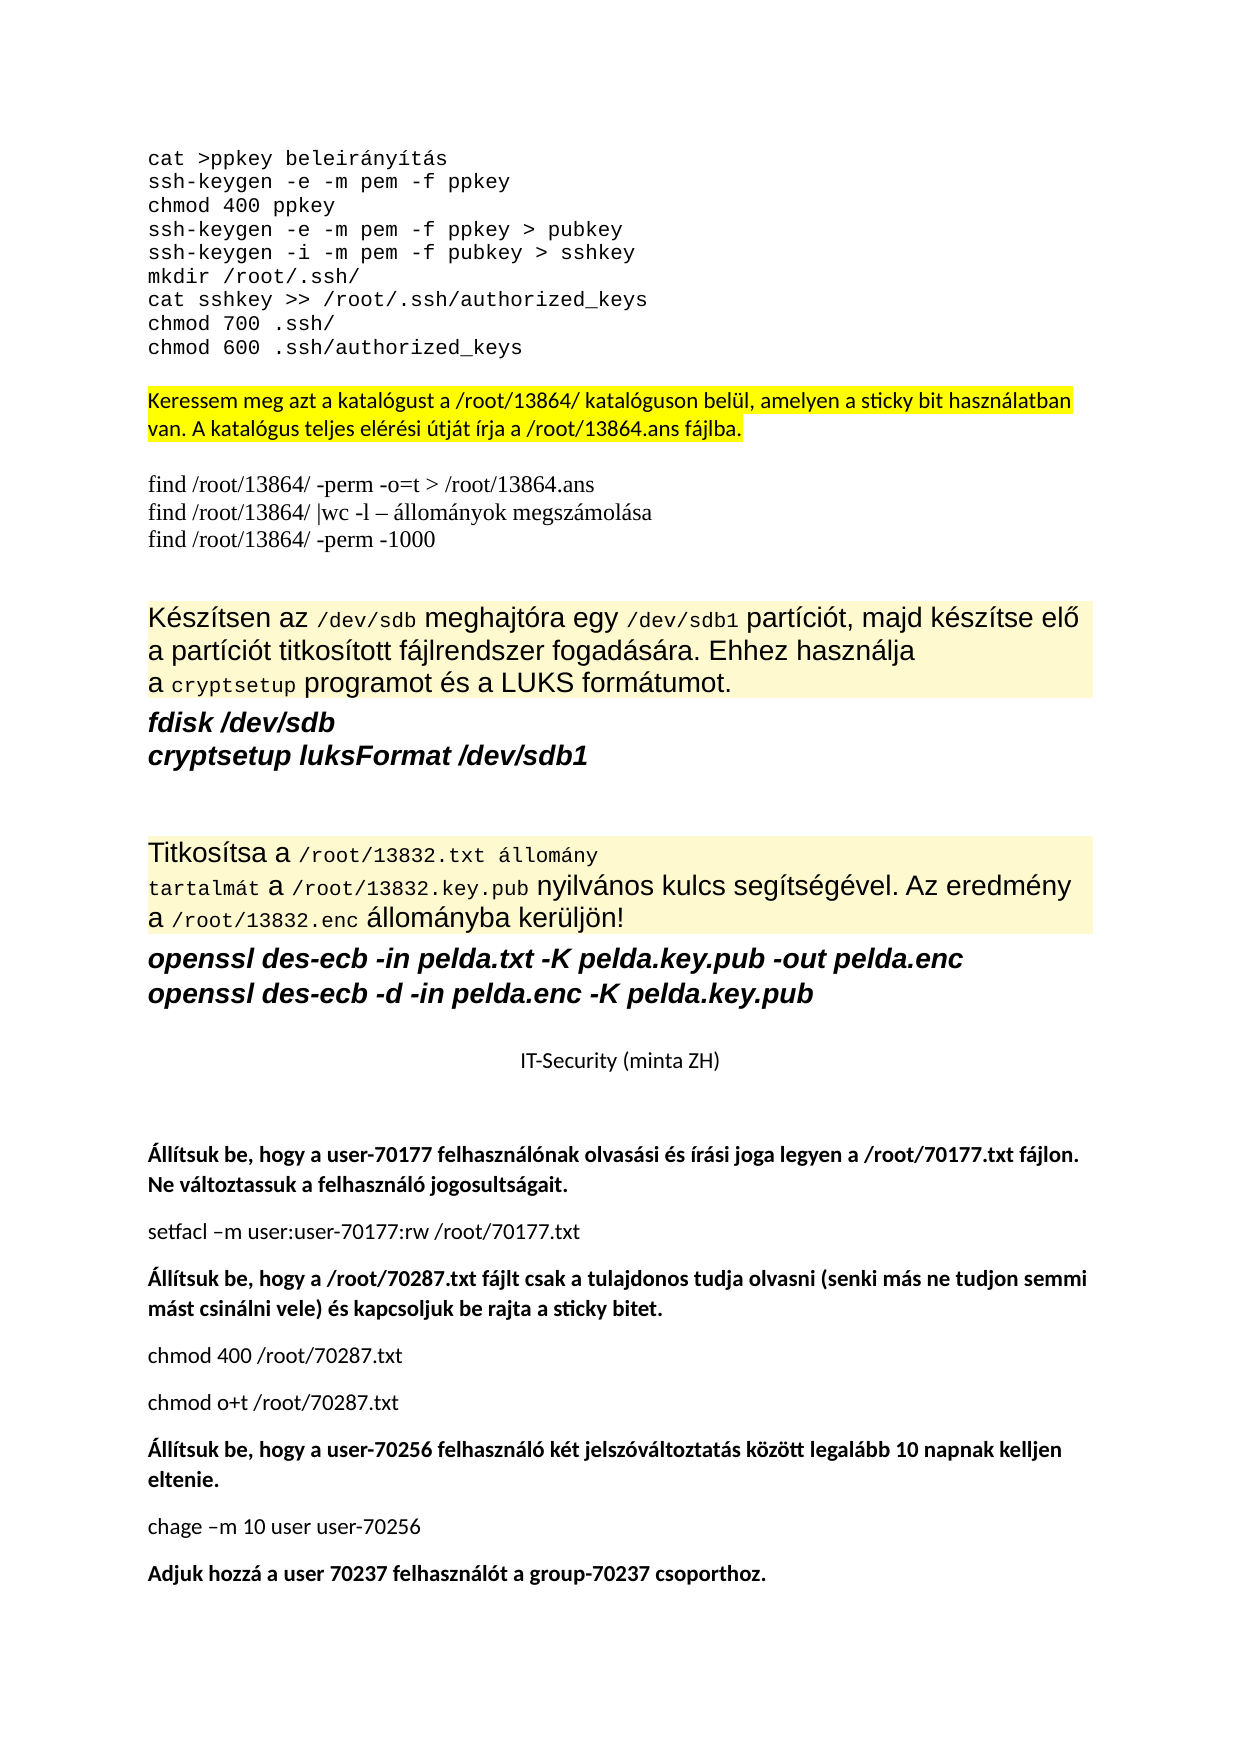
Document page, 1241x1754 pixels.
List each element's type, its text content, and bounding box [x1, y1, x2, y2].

text Állítsuk be, hogy a user-70256 felhasználó két jelszóváltoztatás között legalább 10 napnak kelljen eltenie. [148, 1435, 1093, 1493]
text ssh-keygen -i -m pem -f pubkey > sshkey [148, 242, 1093, 266]
text find /root/13864/ |wc -l – állományok megszámolása [148, 497, 1093, 525]
text ssh-keygen -e -m pem -f ppkey > pubkey [148, 218, 1093, 242]
text cat >ppkey beleirányítás [148, 148, 1093, 171]
text IT-Security (minta ZH) [148, 1047, 1093, 1074]
text Készítsen az /dev/sdb meghajtóra egy /dev/sdb1 partíciót, majd készítse elő a partíciót titkosított fájlrendszer fogadására. Ehhez használja a cryptsetup programot és a LUKS formátumot. [148, 601, 1093, 698]
text find /root/13864/ -perm -1000 [148, 525, 1093, 553]
text chage –m 10 user user-70256 [148, 1512, 1093, 1540]
text ssh-keygen -e -m pem -f ppkey [148, 171, 1093, 195]
text setfacl –m user:user-70177:rw /root/70177.txt [148, 1217, 1093, 1245]
text chmod 600 .ssh/authorized_keys [148, 337, 1093, 360]
text openssl des-ecb -d -in pelda.enc -K pelda.key.pub [148, 977, 1093, 1009]
text Állítsuk be, hogy a user-70177 felhasználónak olvasási és írási joga legyen a /root/70177.txt fájlon. Ne változtassuk a felhasználó jogosultságait. [148, 1140, 1093, 1198]
text chmod 400 ppkey [148, 195, 1093, 218]
text chmod 400 /root/70287.txt [148, 1341, 1093, 1369]
text openssl des-ecb -in pelda.txt -K pelda.key.pub -out pelda.enc [148, 942, 1093, 974]
text find /root/13864/ -perm -o=t > /root/13864.ans [148, 470, 1093, 497]
text chmod 700 .ssh/ [148, 313, 1093, 337]
text cryptsetup luksFormat /dev/sdb1 [148, 739, 1093, 771]
text fdisk /dev/sdb [148, 706, 1093, 739]
text Keressem meg azt a katalógust a /root/13864/ katalóguson belül, amelyen a sticky bit használatban van. A katalógus teljes elérési útját írja a /root/13864.ans fájlba. [743, 386, 1093, 442]
text cat sshkey >> /root/.ssh/authorized_keys [148, 289, 1093, 313]
text Adjuk hozzá a user 70237 felhasználót a group-70237 csoporthoz. [148, 1559, 1093, 1587]
text Titkosítsa a /root/13832.txt állomány tartalmát a /root/13832.key.pub nyilvános kulcs segítségével. Az eredmény a /root/13832.enc állományba kerüljön! [148, 836, 1093, 934]
text Állítsuk be, hogy a /root/70287.txt fájlt csak a tulajdonos tudja olvasni (senki más ne tudjon semmi mást csinálni vele) és kapcsoljuk be rajta a sticky bitet. [148, 1264, 1093, 1322]
text chmod o+t /root/70287.txt [148, 1388, 1093, 1416]
text mkdir /root/.ssh/ [148, 266, 1093, 289]
